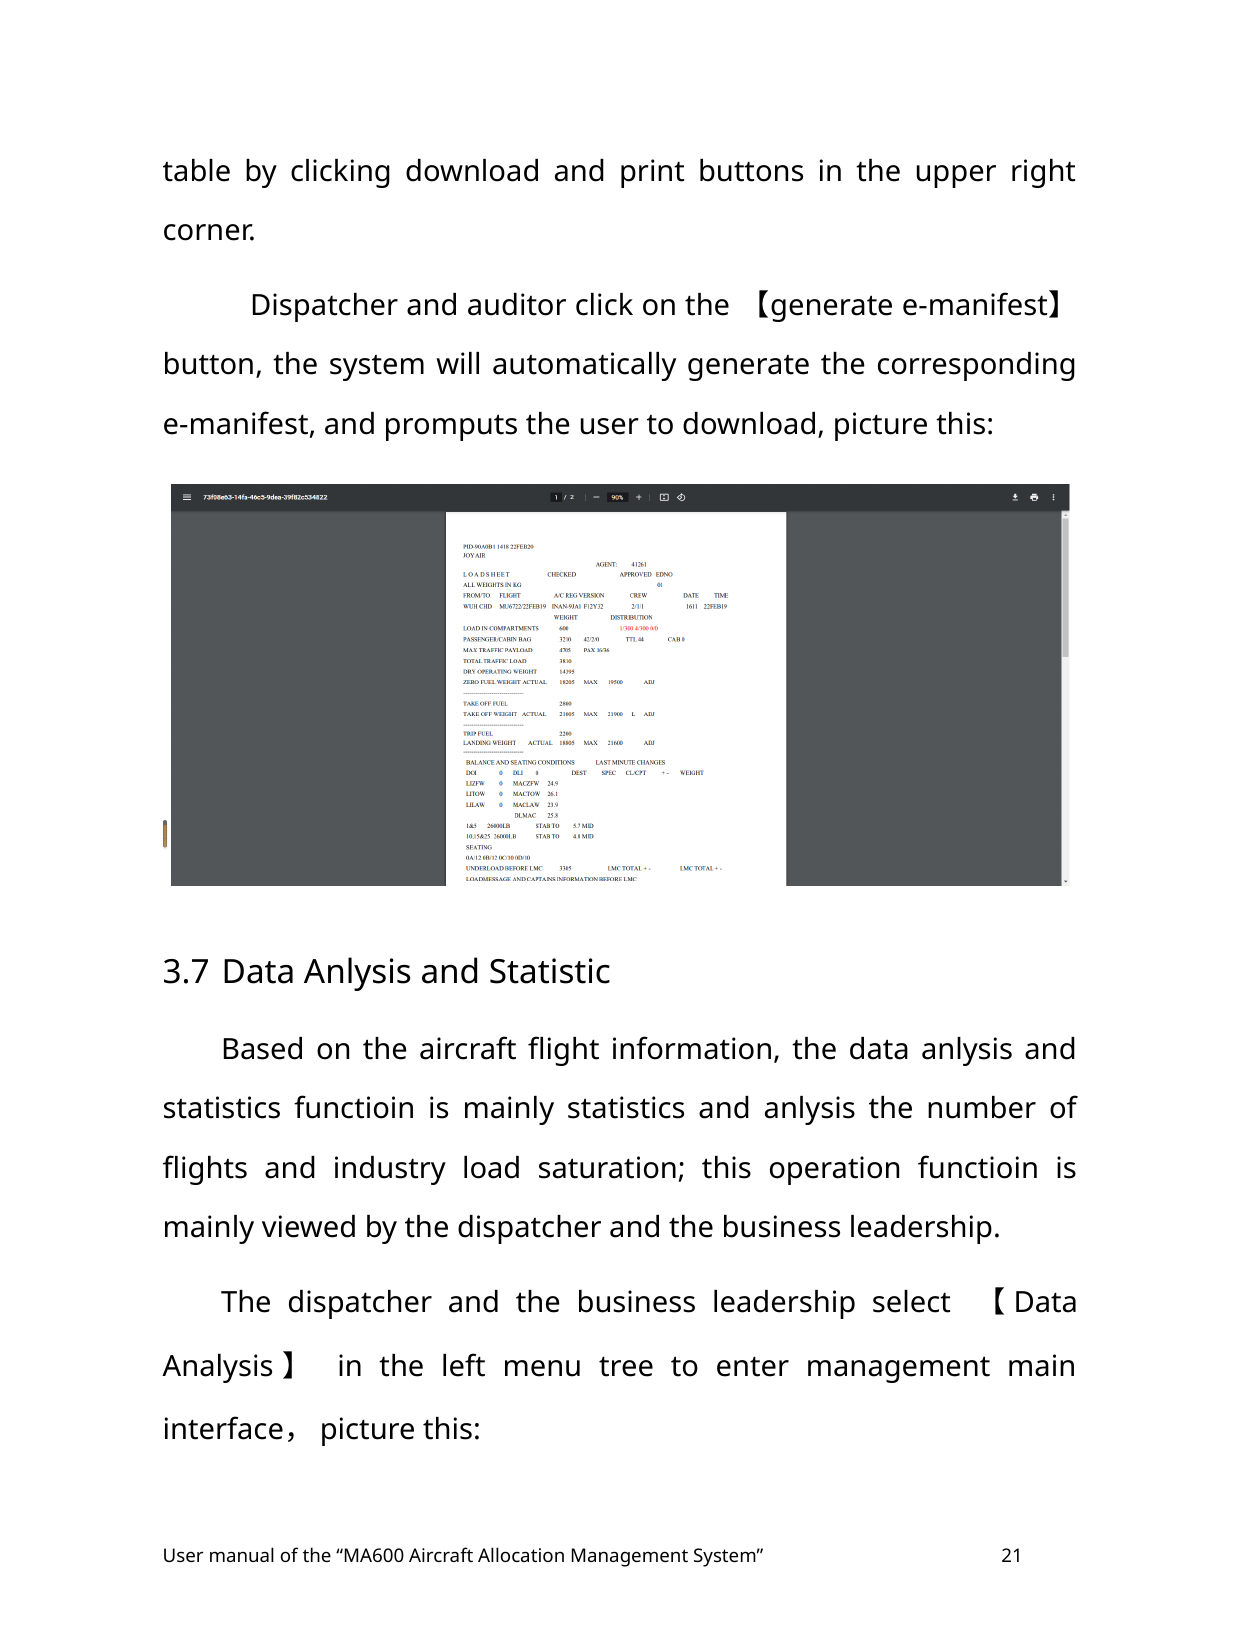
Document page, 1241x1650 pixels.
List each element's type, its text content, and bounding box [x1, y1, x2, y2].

picture [162, 475, 1078, 922]
text Based on the aircraft flight information, the data anlysis and statistics functioin is mainly statistics and anlysis the number of flights and industry load saturation; this operation functioin is mainly viewed by the dispatcher and the business leadership. [162, 1028, 1078, 1246]
list Data Anlysis and Statistic [162, 948, 1078, 993]
text The dispatcher and the business leadership select 【Data Analysis】 in the left menu tree to enter management main interface， picture this: [162, 1279, 1078, 1448]
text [162, 150, 1078, 249]
text Dispatcher and auditor click on the 【generate e-manifest】 button, the system will automatically generate the corresponding e-manifest, and promputs the user to download, picture this: [162, 281, 1078, 443]
